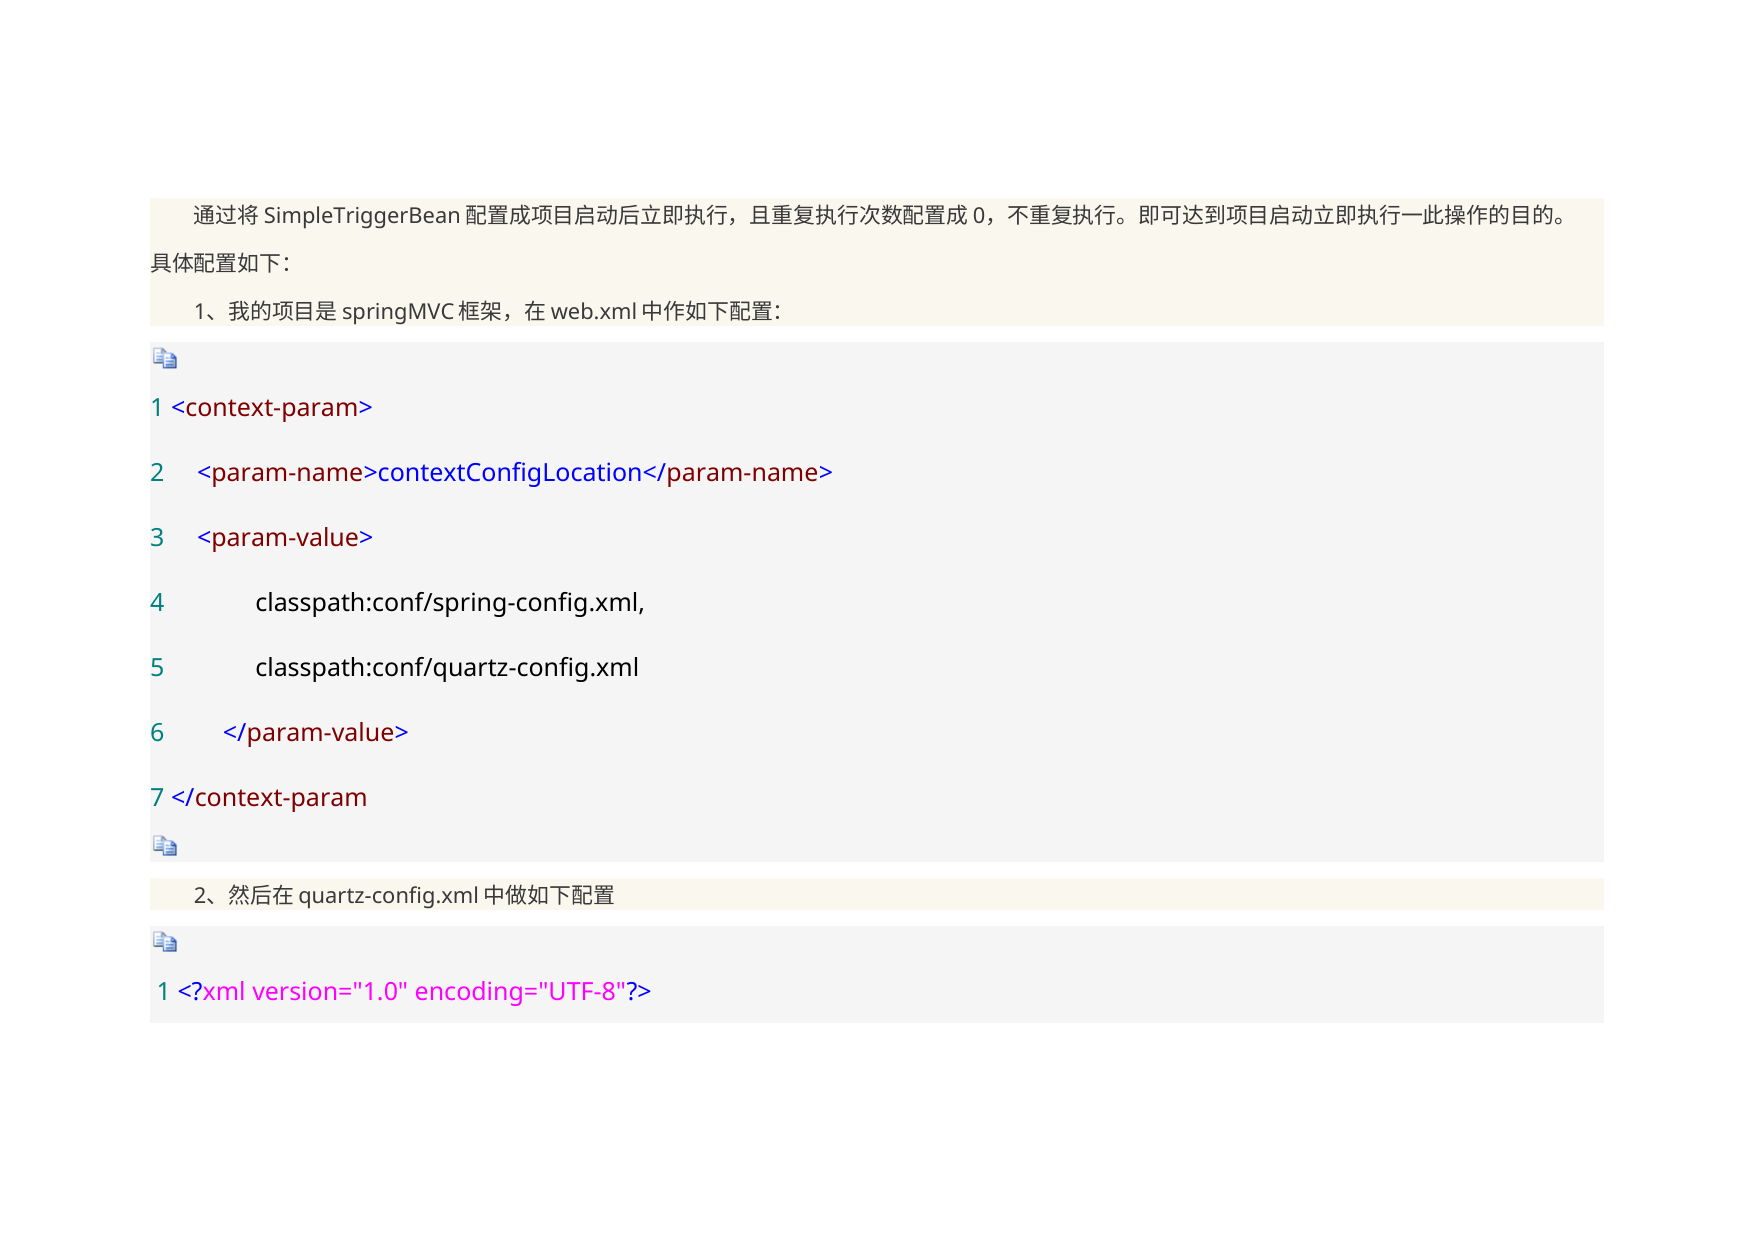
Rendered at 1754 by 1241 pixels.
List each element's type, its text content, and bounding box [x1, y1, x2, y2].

text 7 </context-param [150, 764, 1604, 829]
text 2、然后在quartz-config.xml中做如下配置 [150, 878, 1604, 910]
text 1、我的项目是springMVC框架，在web.xml中作如下配置： [150, 294, 1604, 326]
text 1 <?xml version="1.0" encoding="UTF-8"?> [150, 958, 1604, 1023]
text 4 classpath:conf/spring-config.xml, [150, 569, 1604, 634]
text 具体配置如下： [150, 246, 1604, 278]
text 3 <param-value> [150, 504, 1604, 569]
picture [150, 342, 182, 374]
text 1 <context-param> [150, 374, 1604, 439]
text 6 </param-value> [150, 699, 1604, 764]
picture [150, 925, 182, 957]
text 5 classpath:conf/quartz-config.xml [150, 634, 1604, 699]
picture [150, 829, 182, 861]
text 2 <param-name>contextConfigLocation</param-name> [150, 439, 1604, 504]
text 通过将SimpleTriggerBean配置成项目启动后立即执行，且重复执行次数配置成0，不重复执行。即可达到项目启动立即执行一此操作的目的。 [150, 198, 1604, 230]
